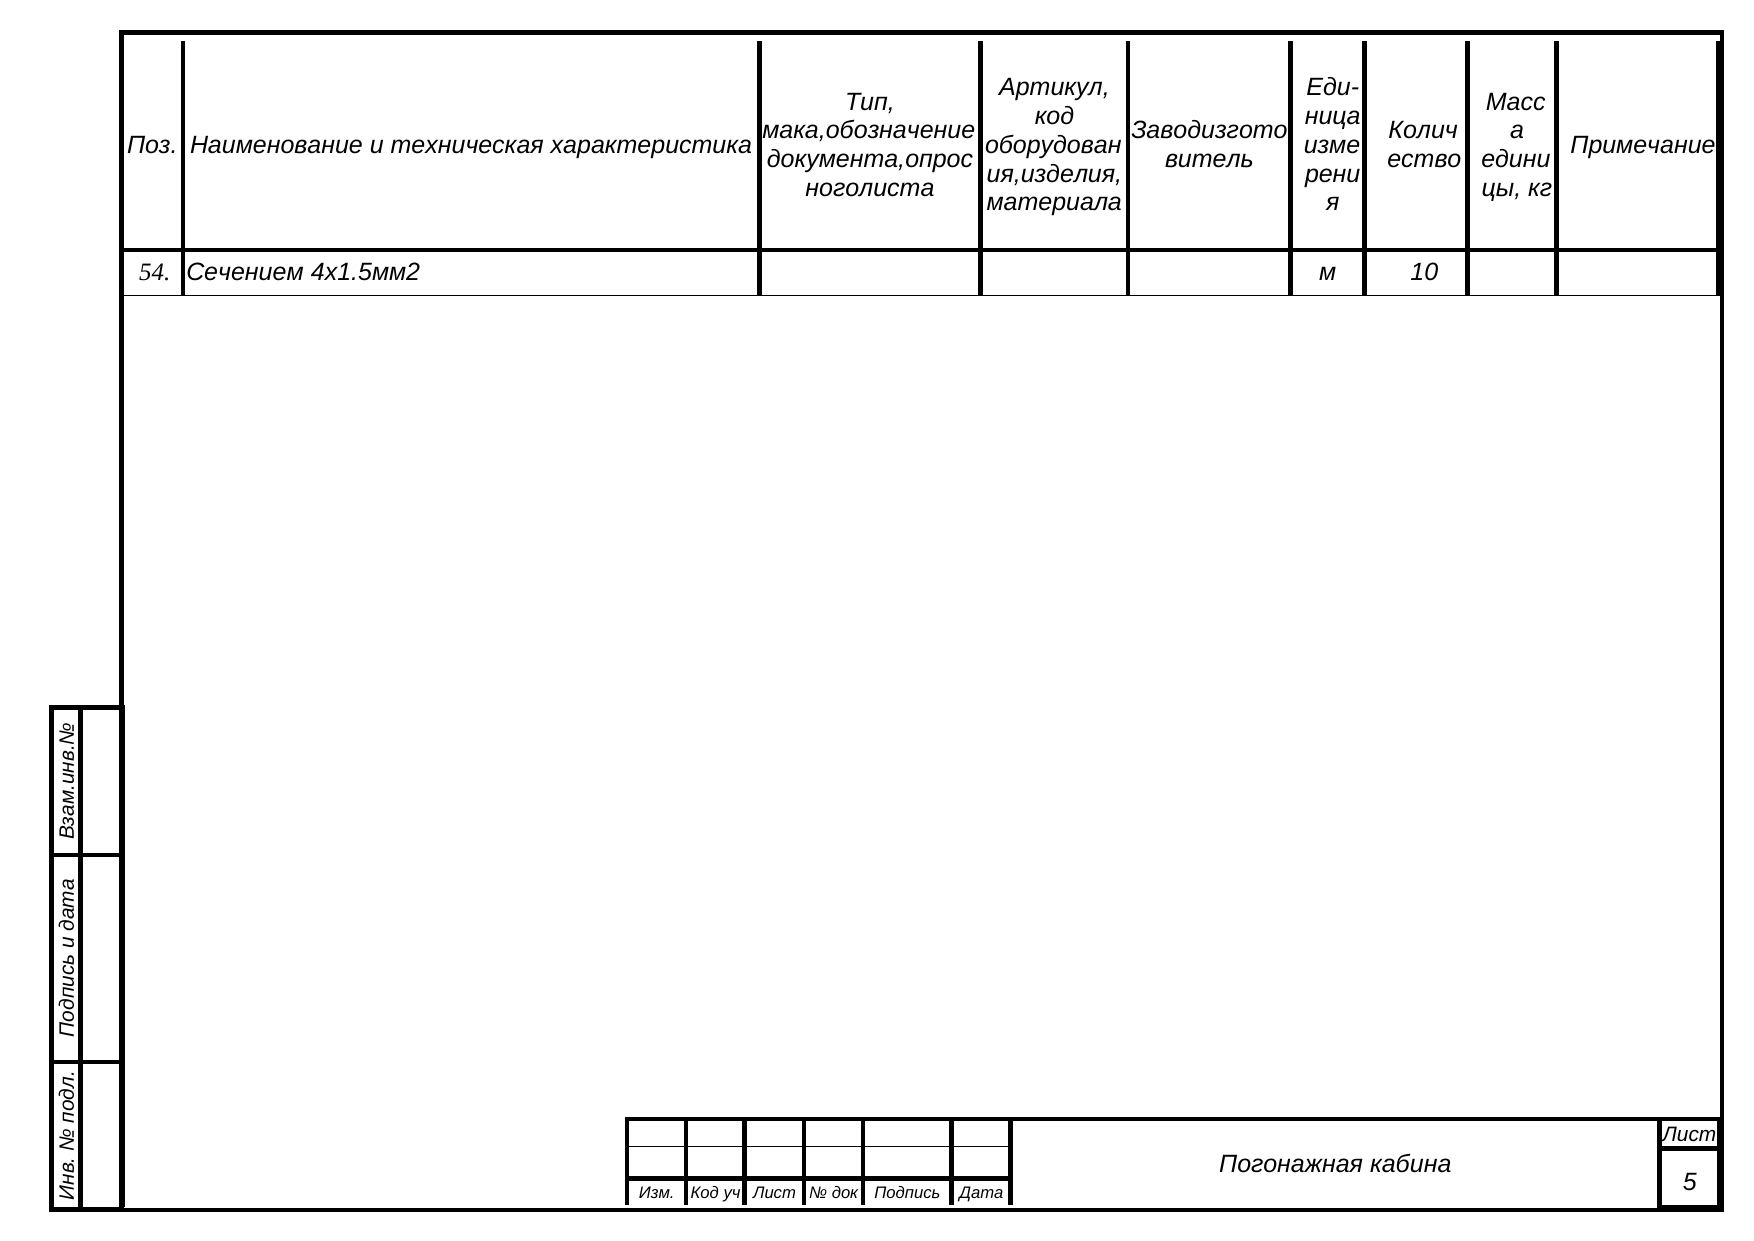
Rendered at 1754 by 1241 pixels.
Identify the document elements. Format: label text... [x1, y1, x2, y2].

table_cell [1470, 252, 1554, 295]
table_header Количество [1367, 41, 1465, 248]
table_header Тип, мака,обозначениедокумента,опросноголиста [762, 41, 978, 248]
table_cell 10 [1367, 252, 1465, 295]
table_cell Сечением 4х1.5мм2 [185, 252, 757, 295]
table_cell [124, 252, 181, 295]
table_header Масса единицы, кг [1470, 41, 1554, 248]
table_header Еди-ница измерения [1293, 41, 1362, 248]
table_header Примечание [1559, 41, 1716, 248]
table_cell [762, 252, 978, 295]
table_header Заводизготовитель [1130, 41, 1288, 248]
table_cell м [1293, 252, 1362, 295]
table_cell [1559, 252, 1716, 295]
table_cell [1130, 252, 1288, 295]
table_header Поз. [124, 41, 181, 248]
table_header Наименование и техническая характеристика [185, 41, 757, 248]
table_header Артикул, код оборудования,изделия, материала [983, 41, 1126, 248]
table_cell [983, 252, 1126, 295]
